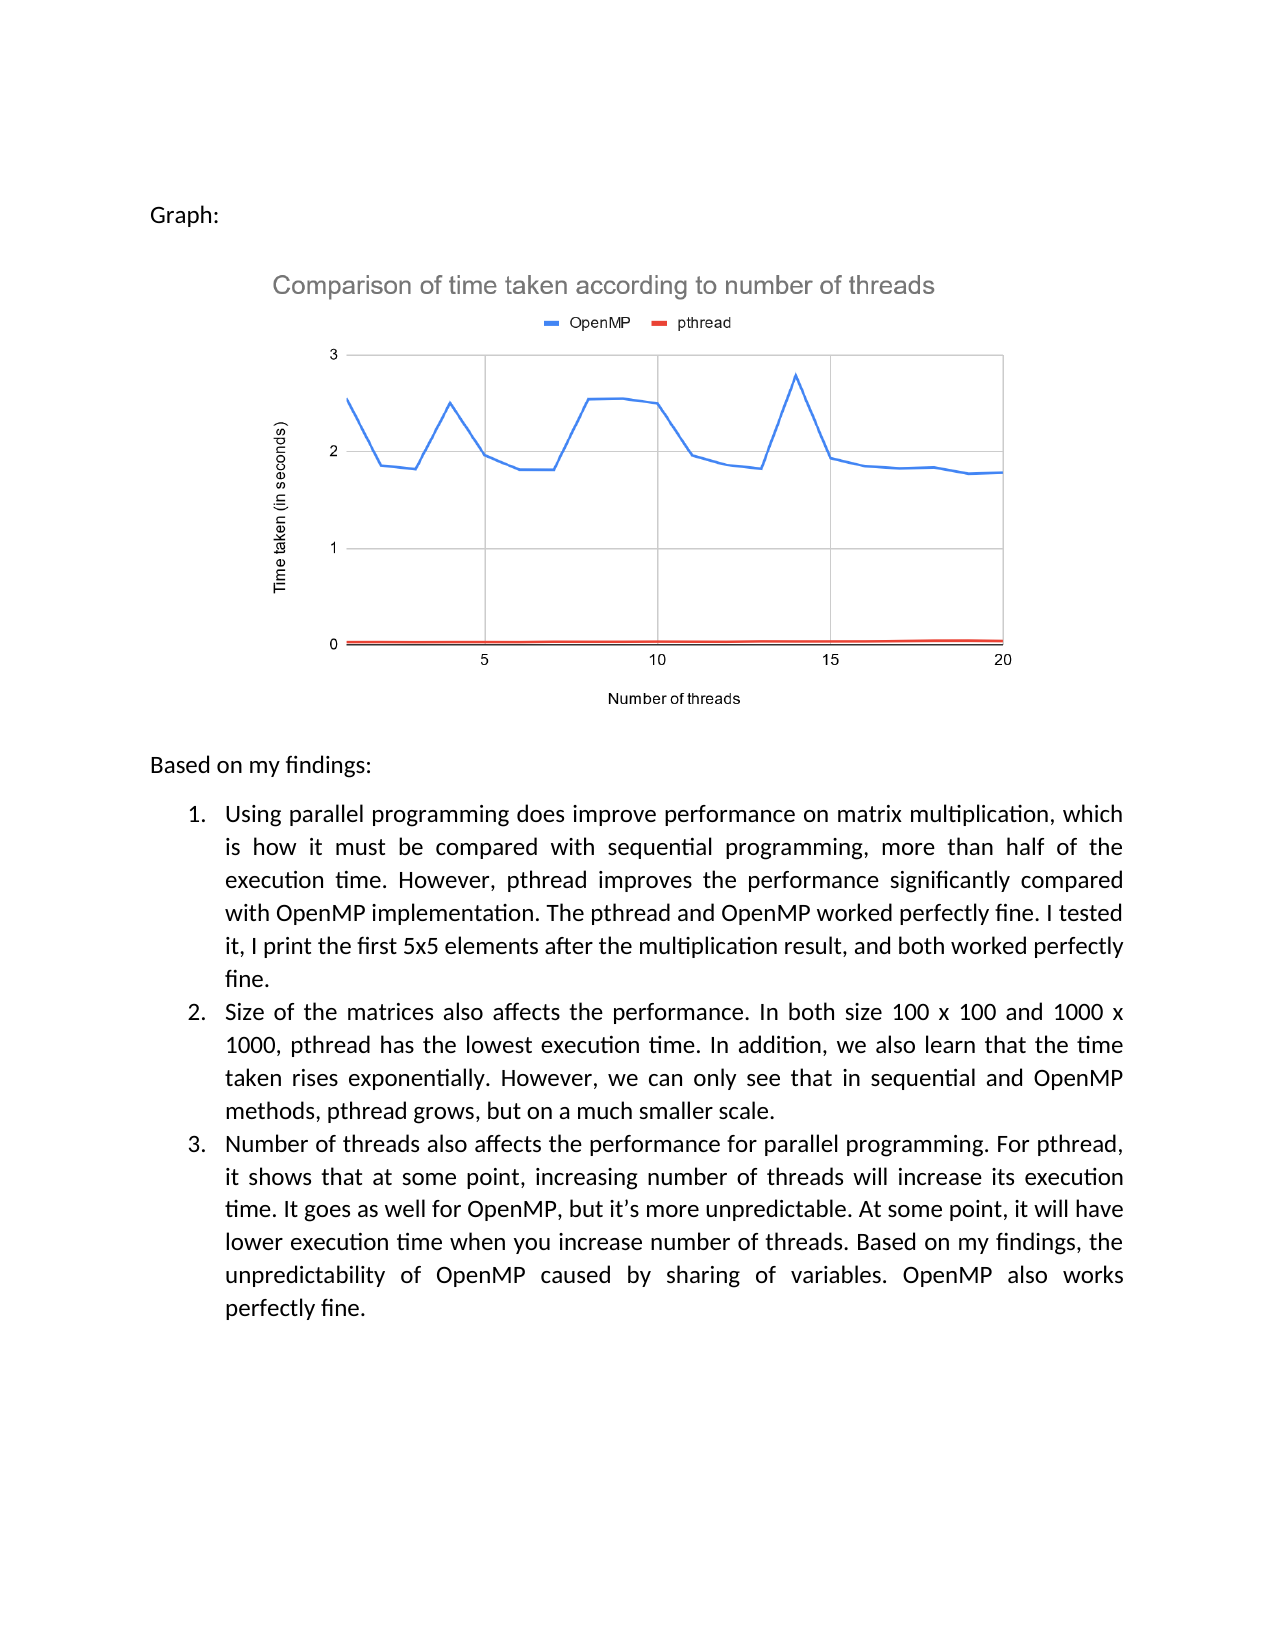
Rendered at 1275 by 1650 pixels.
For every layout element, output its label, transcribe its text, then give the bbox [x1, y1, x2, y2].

text Based on my findings: [150, 749, 1125, 779]
list Size of the matrices also affects the performance. In both size 100 x 100 and 1000 x 1000, pthread has the lowest execution time. In addition, we also learn that the time taken rises exponentially. However, we can only see that in sequential and OpenMP methods, pthread grows, but on a much smaller scale. [187, 996, 1125, 1125]
picture [248, 249, 1027, 731]
list Number of threads also affects the performance for parallel programming. For pthread, it shows that at some point, increasing number of threads will increase its execution time. It goes as well for OpenMP, but it’s more unpredictable. At some point, it will have lower execution time when you increase number of threads. Based on my findings, the unpredictability of OpenMP caused by sharing of variables. OpenMP also works perfectly fine. [187, 1128, 1125, 1323]
list Using parallel programming does improve performance on matrix multiplication, which is how it must be compared with sequential programming, more than half of the execution time. However, pthread improves the performance significantly compared with OpenMP implementation. The pthread and OpenMP worked perfectly fine. I tested it, I print the first 5x5 elements after the multiplication result, and both worked perfectly fine. [187, 799, 1125, 994]
text Graph: [150, 199, 1125, 230]
